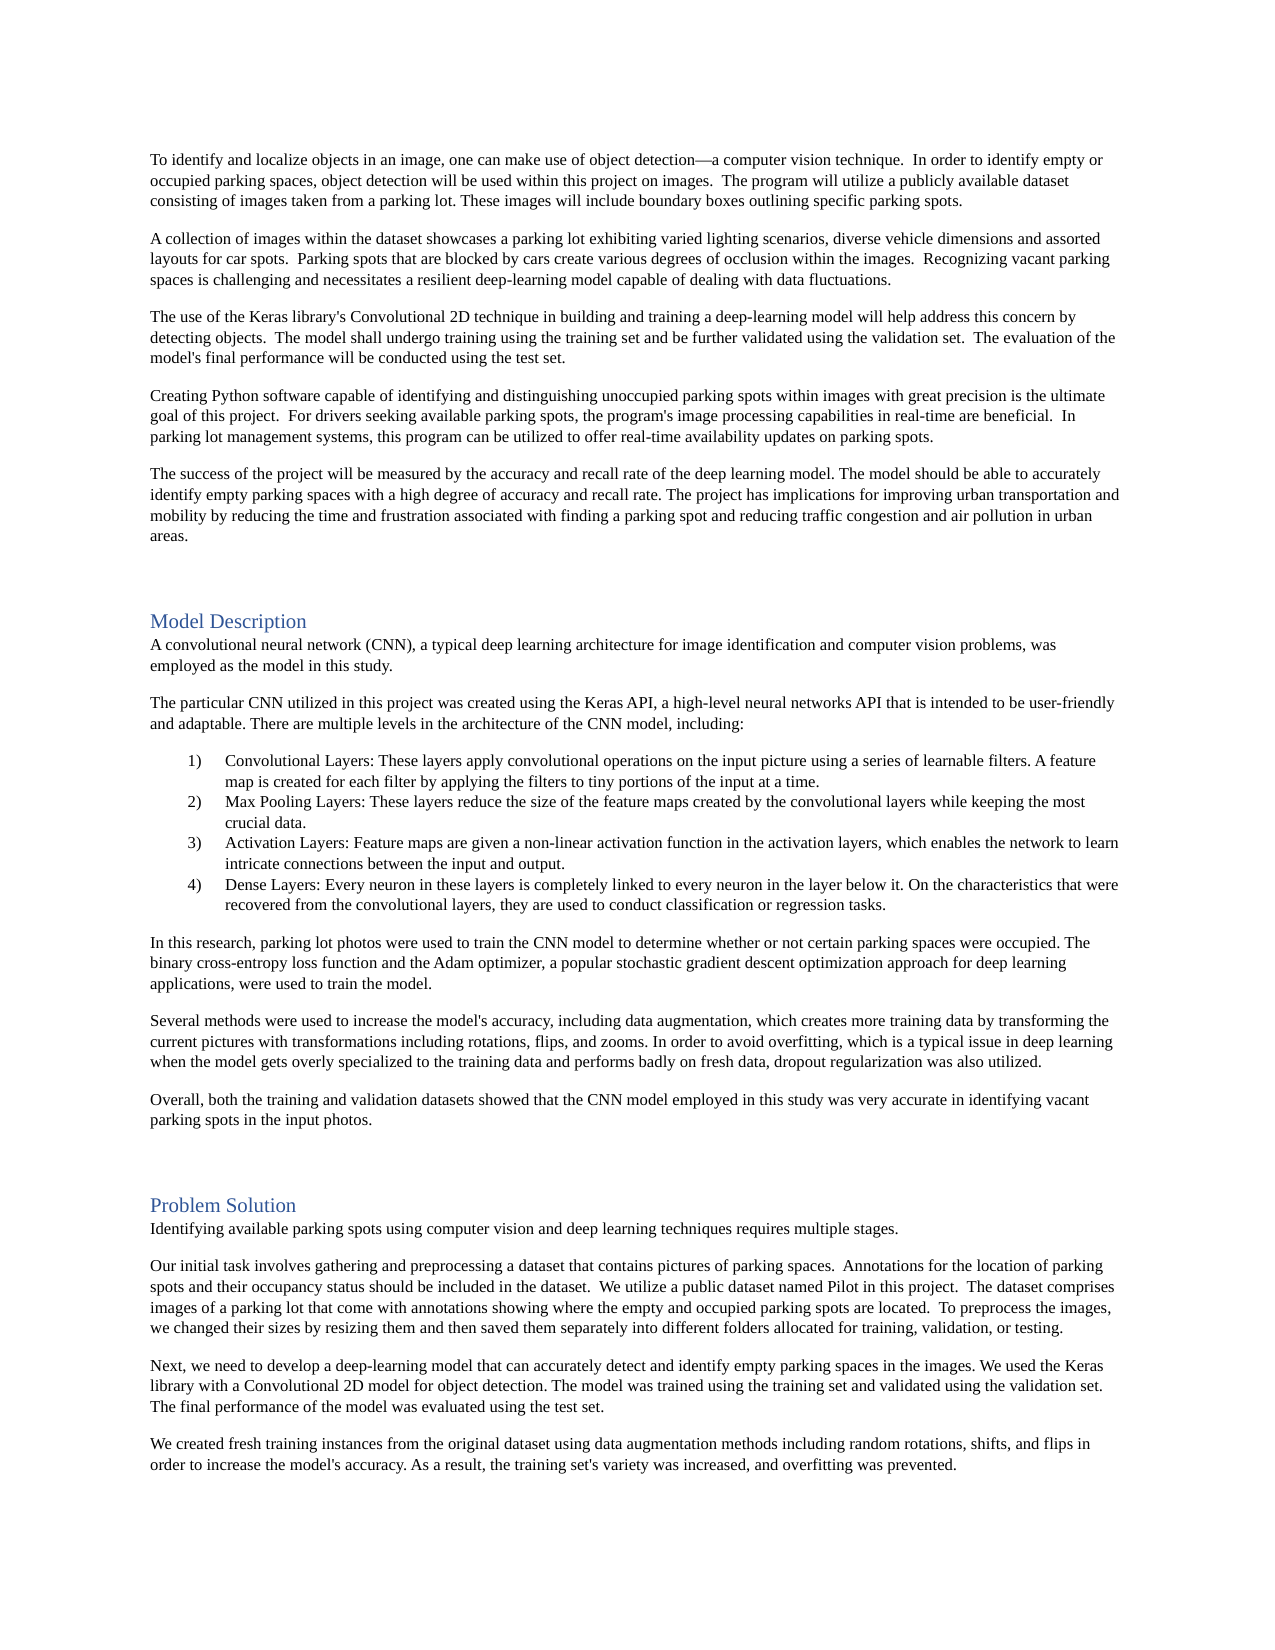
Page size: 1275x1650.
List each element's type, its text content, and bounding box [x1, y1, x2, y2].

text The success of the project will be measured by the accuracy and recall rate of the deep learning model. The model should be able to accurately identify empty parking spaces with a high degree of accuracy and recall rate. The project has implications for improving urban transportation and mobility by reducing the time and frustration associated with finding a parking spot and reducing traffic congestion and air pollution in urban areas. [150, 464, 1125, 545]
text Next, we need to develop a deep-learning model that can accurately detect and identify empty parking spaces in the images. We used the Keras library with a Convolutional 2D model for object detection. The model was trained using the training set and validated using the validation set. The final performance of the model was evaluated using the test set. [150, 1355, 1125, 1416]
subtitle Problem Solution [150, 1193, 1125, 1217]
text In this research, parking lot photos were used to train the CNN model to determine whether or not certain parking spaces were occupied. The binary cross-entropy loss function and the Adam optimizer, a popular stochastic gradient descent optimization approach for deep learning applications, were used to train the model. [150, 932, 1125, 993]
list Activation Layers: Feature maps are given a non-linear activation function in the activation layers, which enables the network to learn intricate connections between the input and output. [187, 833, 1125, 873]
subtitle Model Description [150, 609, 1125, 633]
text Our initial task involves gathering and preprocessing a dataset that contains pictures of parking spaces. Annotations for the location of parking spots and their occupancy status should be included in the dataset. We utilize a public dataset named Pilot in this project. The dataset comprises images of a parking lot that come with annotations showing where the empty and occupied parking spots are located. To preprocess the images, we changed their sizes by resizing them and then saved them separately into different folders allocated for training, validation, or testing. [150, 1256, 1125, 1337]
text Identifying available parking spots using computer vision and deep learning techniques requires multiple stages. [150, 1219, 1125, 1238]
list Max Pooling Layers: These layers reduce the size of the feature maps created by the convolutional layers while keeping the most crucial data. [187, 792, 1125, 832]
text The particular CNN utilized in this project was created using the Keras API, a high-level neural networks API that is intended to be user-friendly and adaptable. There are multiple levels in the architecture of the CNN model, including: [150, 693, 1125, 733]
text We created fresh training instances from the original dataset using data augmentation methods including random rotations, shifts, and flips in order to increase the model's accuracy. As a result, the training set's variety was increased, and overfitting was prevented. [150, 1434, 1125, 1474]
list Dense Layers: Every neuron in these layers is completely linked to every neuron in the layer below it. On the characteristics that were recovered from the convolutional layers, they are used to conduct classification or regression tasks. [187, 874, 1125, 914]
text To identify and localize objects in an image, one can make use of object detection—a computer vision technique. In order to identify empty or occupied parking spaces, object detection will be used within this project on images. The program will utilize a publicly available dataset consisting of images taken from a parking lot. These images will include boundary boxes outlining specific parking spots. [150, 150, 1125, 210]
text The use of the Keras library's Convolutional 2D technique in building and training a deep-learning model will help address this concern by detecting objects. The model shall undergo training using the training set and be further validated using the validation set. The evaluation of the model's final performance will be conducted using the test set. [150, 307, 1125, 367]
text A collection of images within the dataset showcases a parking lot exhibiting varied lighting scenarios, diverse vehicle dimensions and assorted layouts for car spots. Parking spots that are blocked by cars create various degrees of occlusion within the images. Recognizing vacant parking spaces is challenging and necessitates a resilient deep-learning model capable of dealing with data fluctuations. [150, 228, 1125, 289]
text Creating Python software capable of identifying and distinguishing unoccupied parking spots within images with great precision is the ultimate goal of this project. For drivers seeking available parking spots, the program's image processing capabilities in real-time are beneficial. In parking lot management systems, this program can be utilized to offer real-time availability updates on parking spots. [150, 386, 1125, 446]
text Several methods were used to increase the model's accuracy, including data augmentation, which creates more training data by transforming the current pictures with transformations including rotations, flips, and zooms. In order to avoid overfitting, which is a typical issue in deep learning when the model gets overly specialized to the training data and performs badly on fresh data, dropout regularization was also utilized. [150, 1011, 1125, 1071]
text Overall, both the training and validation datasets showed that the CNN model employed in this study was very accurate in identifying vacant parking spots in the input photos. [150, 1089, 1125, 1129]
list Convolutional Layers: These layers apply convolutional operations on the input picture using a series of learnable filters. A feature map is created for each filter by applying the filters to tiny portions of the input at a time. [187, 751, 1125, 791]
text A convolutional neural network (CNN), a typical deep learning architecture for image identification and computer vision problems, was employed as the model in this study. [150, 635, 1125, 675]
